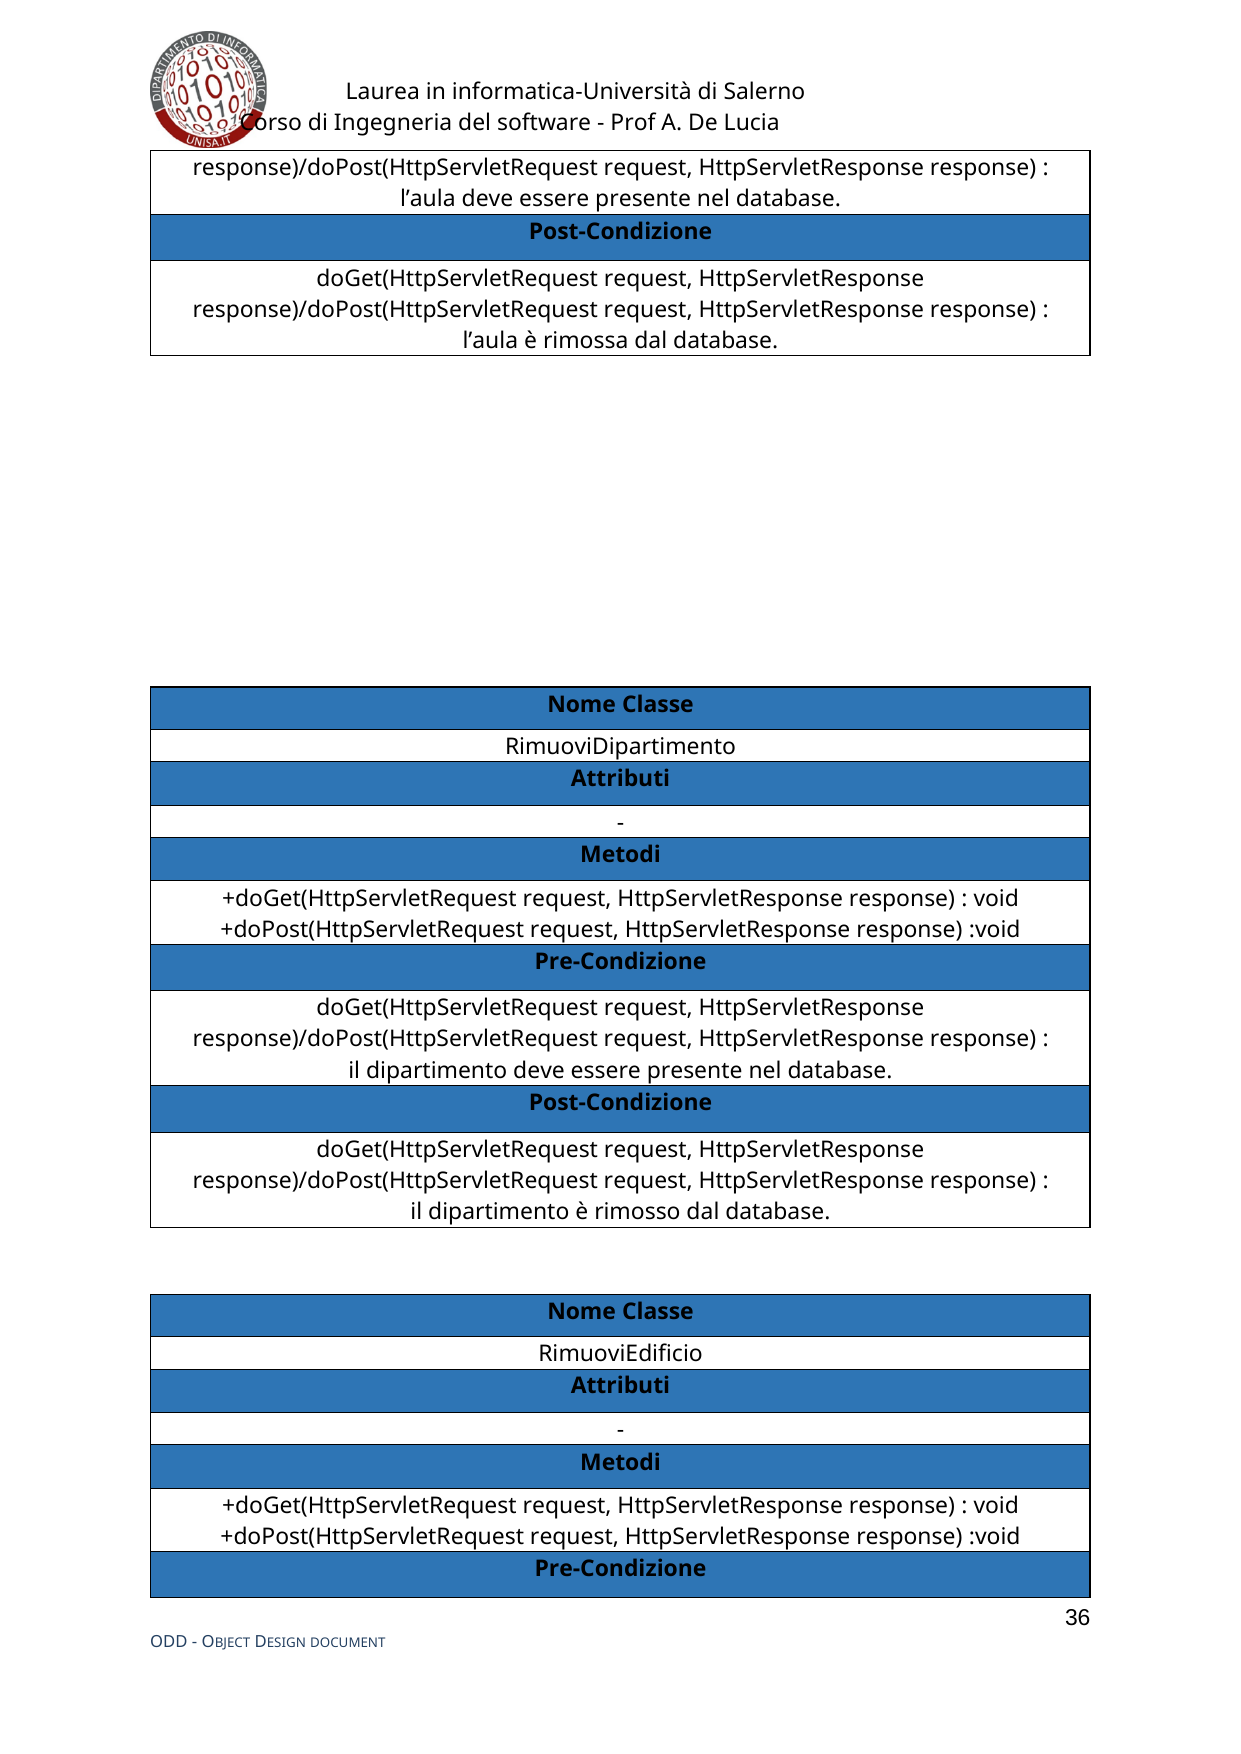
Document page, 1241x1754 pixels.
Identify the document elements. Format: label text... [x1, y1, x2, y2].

table_header Nome Classe [151, 1295, 1089, 1336]
table_cell - [151, 806, 1089, 837]
table_cell Pre-Condizione [151, 1552, 1089, 1597]
table_cell doGet(HttpServletRequest request, HttpServletResponse response)/doPost(HttpServletRequest request, HttpServletResponse response) : il dipartimento deve essere presente nel database. [151, 991, 1089, 1085]
table_cell Attributi [151, 762, 1089, 805]
table_cell +doGet(HttpServletRequest request, HttpServletResponse response) : void +doPost(HttpServletRequest request, HttpServletResponse response) :void [151, 881, 1089, 944]
table_cell RimuoviDipartimento [151, 730, 1089, 761]
table_cell doGet(HttpServletRequest request, HttpServletResponse response)/doPost(HttpServletRequest request, HttpServletResponse response) : l’aula è rimossa dal database. [151, 261, 1089, 355]
table_cell Post-Condizione [151, 215, 1089, 260]
table_cell doGet(HttpServletRequest request, HttpServletResponse response)/doPost(HttpServletRequest request, HttpServletResponse response) : il dipartimento è rimosso dal database. [151, 1133, 1089, 1227]
table_cell Pre-Condizione [151, 945, 1089, 990]
table_header Nome Classe [151, 688, 1089, 729]
table_cell +doGet(HttpServletRequest request, HttpServletResponse response) : void +doPost(HttpServletRequest request, HttpServletResponse response) :void [151, 1489, 1089, 1551]
table_cell Metodi [151, 1445, 1089, 1488]
table_cell Attributi [151, 1370, 1089, 1412]
table_cell RimuoviEdificio [151, 1337, 1089, 1368]
table_cell - [151, 1413, 1089, 1444]
picture [150, 31, 267, 148]
table_cell Post-Condizione [151, 1086, 1089, 1132]
table_cell Metodi [151, 838, 1089, 880]
